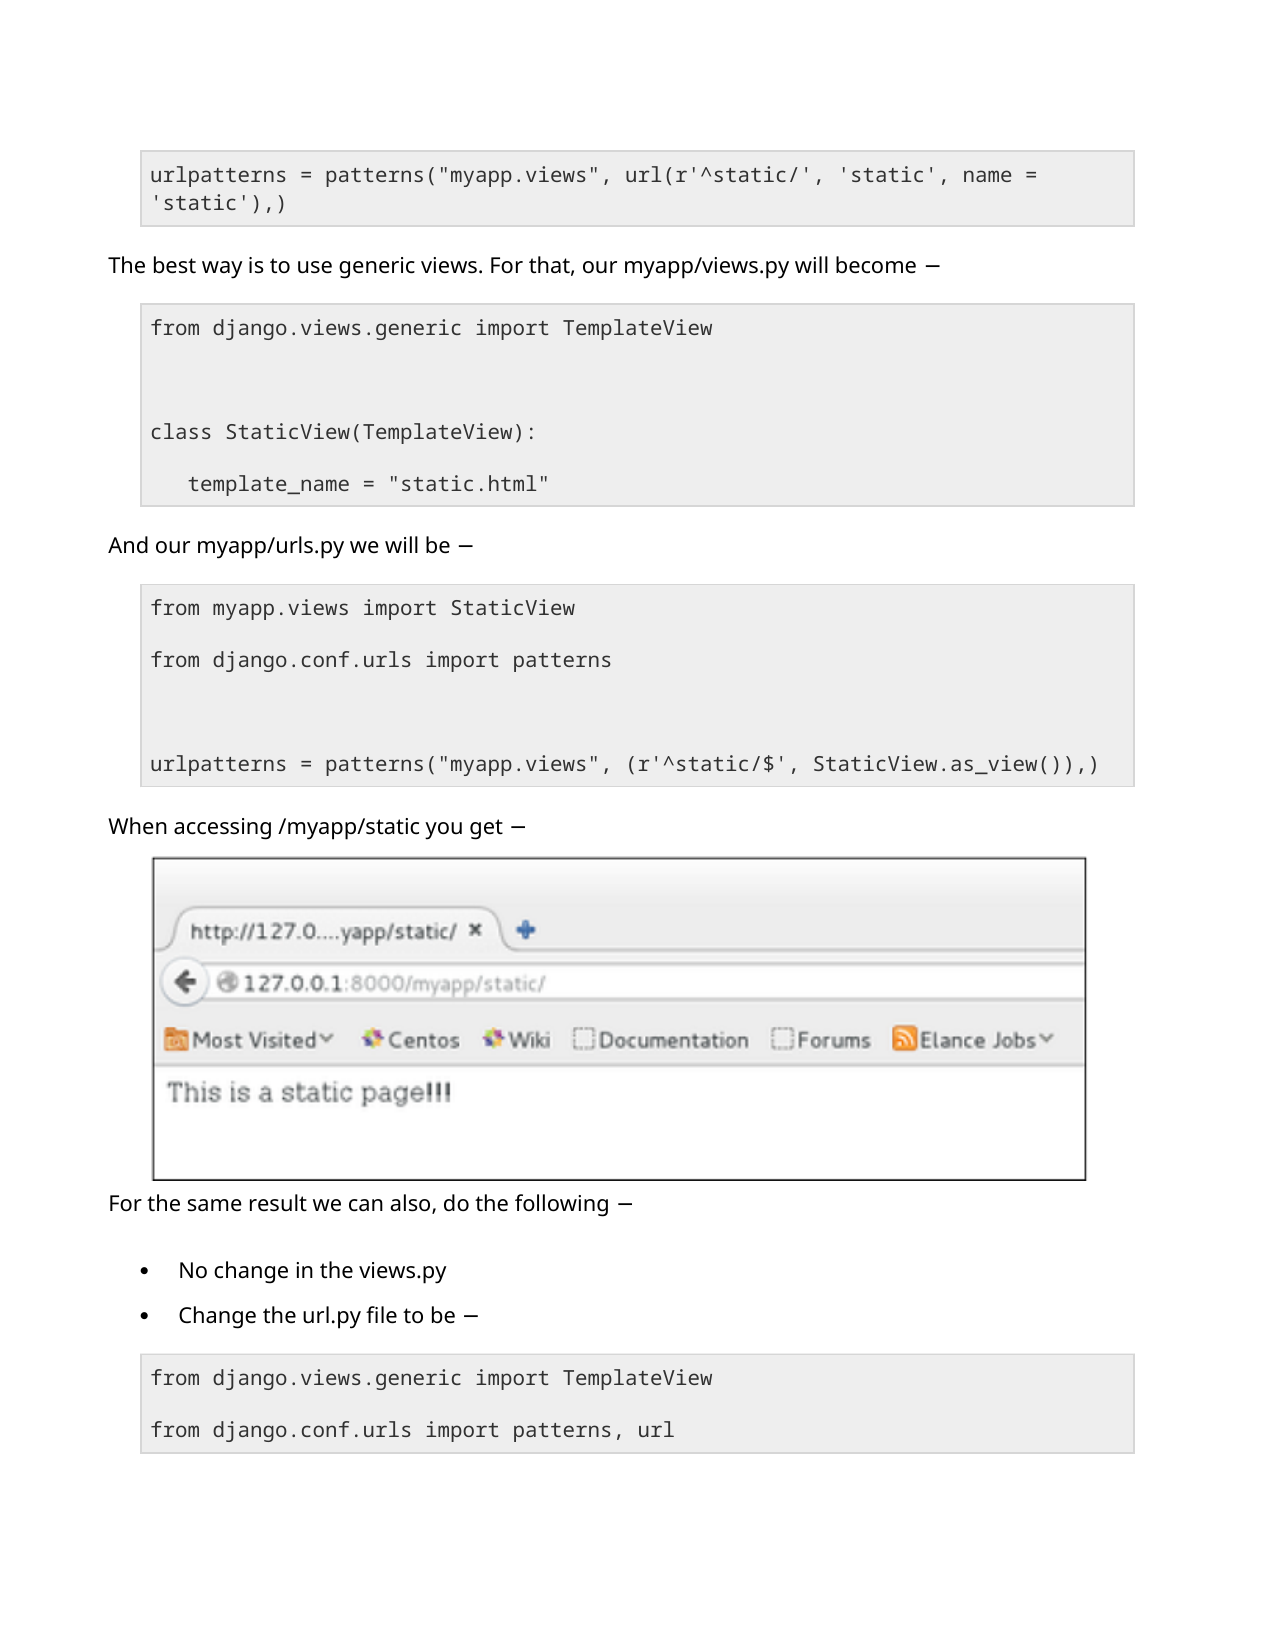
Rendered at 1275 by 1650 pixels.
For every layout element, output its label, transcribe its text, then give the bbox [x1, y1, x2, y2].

list No change in the views.py [141, 1247, 1125, 1285]
text urlpatterns = patterns("myapp.views", (r'^static/$', StaticView.as_view()),) [142, 739, 1133, 786]
text from django.conf.urls import patterns, url [142, 1405, 1133, 1452]
text The best way is to use generic views. For that, our myapp/views.py will become − [108, 242, 1167, 280]
list Change the url.py file to be − [141, 1293, 1125, 1330]
text from django.views.generic import TemplateView [142, 305, 1133, 342]
text from django.conf.urls import patterns [142, 636, 1133, 674]
text from django.views.generic import TemplateView [142, 1355, 1133, 1392]
picture [150, 855, 1088, 1181]
text template_name = "static.html" [142, 459, 1133, 505]
text For the same result we can also, do the following − [108, 1181, 1167, 1218]
text class StaticView(TemplateView): [142, 407, 1133, 445]
text from myapp.views import StaticView [142, 585, 1133, 622]
text When accessing /myapp/static you get − [108, 803, 1167, 841]
text urlpatterns = patterns("myapp.views", url(r'^static/', 'static', name = 'static'),) [142, 152, 1133, 225]
text And our myapp/urls.py we will be − [108, 523, 1167, 560]
